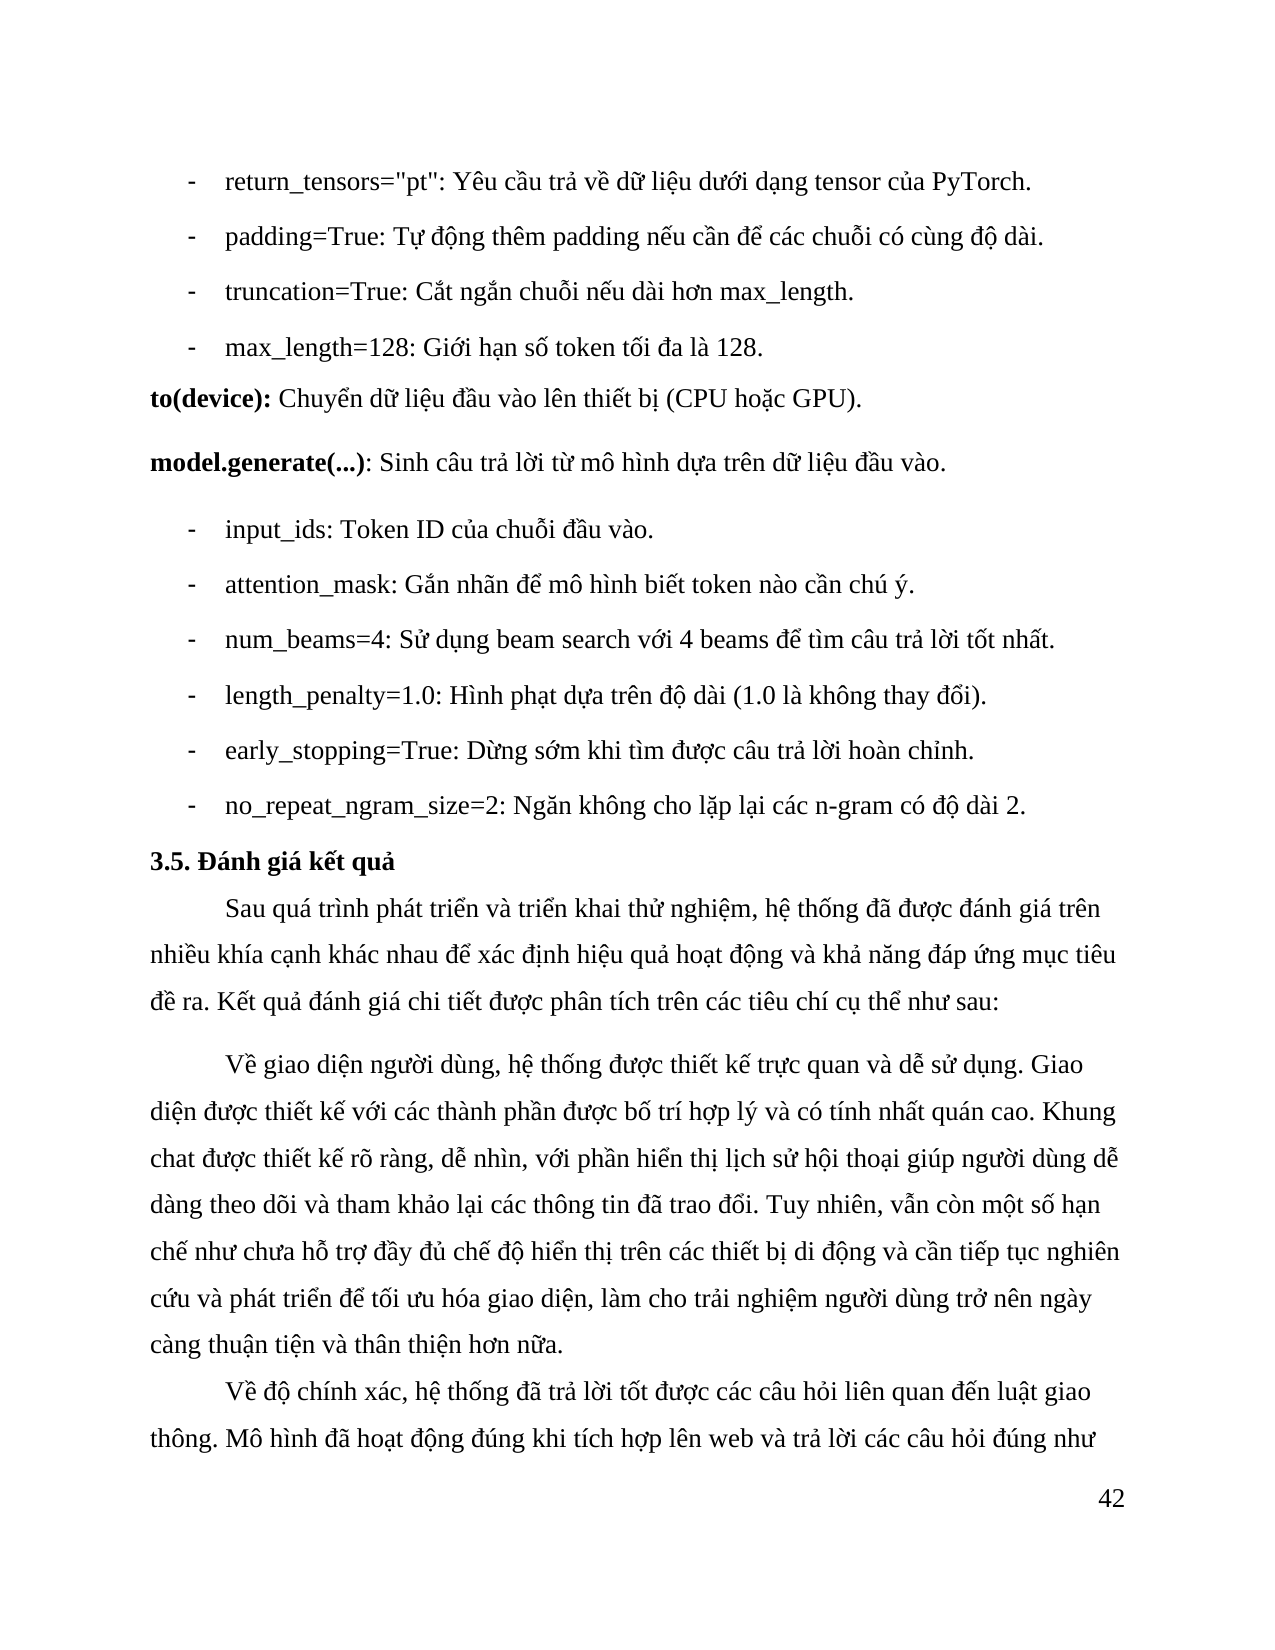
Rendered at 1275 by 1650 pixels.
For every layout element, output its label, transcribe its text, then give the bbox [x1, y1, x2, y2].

list early_stopping=True: Dừng sớm khi tìm được câu trả lời hoàn chỉnh. [187, 730, 1125, 767]
list attention_mask: Gắn nhãn để mô hình biết token nào cần chú ý. [187, 564, 1125, 601]
text Sau quá trình phát triển và triển khai thử nghiệm, hệ thống đã được đánh giá trên nhiều khía cạnh khác nhau để xác định hiệu quả hoạt động và khả năng đáp ứng mục tiêu đề ra. Kết quả đánh giá chi tiết được phân tích trên các tiêu chí cụ thể như sau: [150, 892, 1125, 1016]
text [150, 1375, 1125, 1453]
list padding=True: Tự động thêm padding nếu cần để các chuỗi có cùng độ dài. [187, 217, 1125, 253]
text model.generate(...): Sinh câu trả lời từ mô hình dựa trên dữ liệu đầu vào. [150, 446, 1125, 477]
text Về giao diện người dùng, hệ thống được thiết kế trực quan và dễ sử dụng. Giao diện được thiết kế với các thành phần được bố trí hợp lý và có tính nhất quán cao. Khung chat được thiết kế rõ ràng, dễ nhìn, với phần hiển thị lịch sử hội thoại giúp người dùng dễ dàng theo dõi và tham khảo lại các thông tin đã trao đổi. Tuy nhiên, vẫn còn một số hạn chế như chưa hỗ trợ đầy đủ chế độ hiển thị trên các thiết bị di động và cần tiếp tục nghiên cứu và phát triển để tối ưu hóa giao diện, làm cho trải nghiệm người dùng trở nên ngày càng thuận tiện và thân thiện hơn nữa. [150, 1048, 1125, 1360]
list no_repeat_ngram_size=2: Ngăn không cho lặp lại các n-gram có độ dài 2. [187, 786, 1125, 823]
list length_penalty=1.0: Hình phạt dựa trên độ dài (1.0 là không thay đổi). [187, 675, 1125, 712]
list return_tensors="pt": Yêu cầu trả về dữ liệu dưới dạng tensor của PyTorch. [187, 161, 1125, 198]
list input_ids: Token ID của chuỗi đầu vào. [187, 509, 1125, 546]
list max_length=128: Giới hạn số token tối đa là 128. [187, 327, 1125, 364]
subtitle 3.5. Đánh giá kết quả [150, 845, 1125, 876]
list num_beams=4: Sử dụng beam search với 4 beams để tìm câu trả lời tốt nhất. [187, 620, 1125, 657]
text to(device): Chuyển dữ liệu đầu vào lên thiết bị (CPU hoặc GPU). [150, 382, 1125, 414]
list truncation=True: Cắt ngắn chuỗi nếu dài hơn max_length. [187, 272, 1125, 309]
